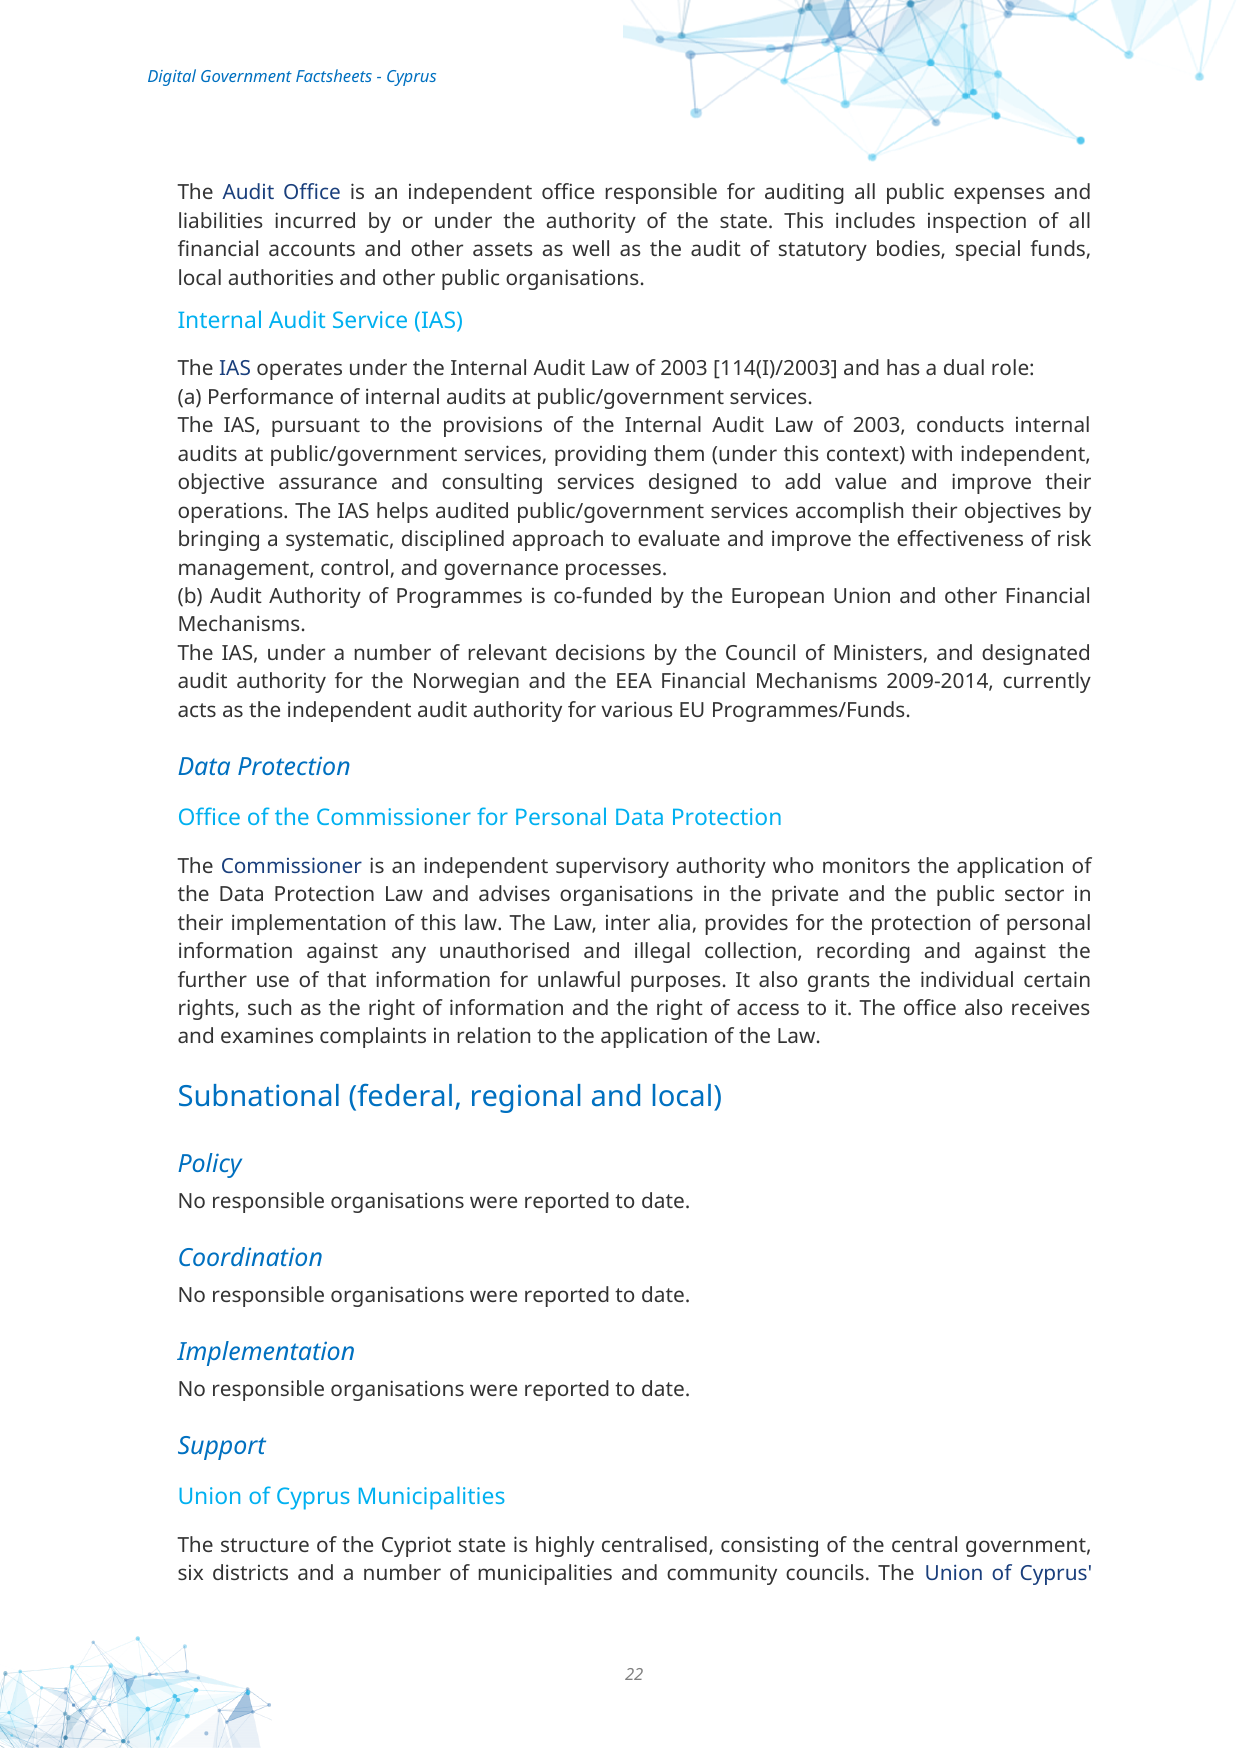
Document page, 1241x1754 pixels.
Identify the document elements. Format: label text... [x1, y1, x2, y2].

subtitle Support [177, 1427, 1092, 1461]
text The IAS operates under the Internal Audit Law of 2003 [114(I)/2003] and has a dual role: [177, 353, 1092, 382]
subtitle Subnational (federal, regional and local) [177, 1075, 1092, 1115]
text No responsible organisations were reported to date. [177, 1280, 1092, 1308]
subtitle Policy [177, 1146, 1092, 1180]
text No responsible organisations were reported to date. [177, 1186, 1092, 1215]
subtitle Data Protection [177, 748, 1092, 782]
text The Commissioner is an independent supervisory authority who monitors the application of the Data Protection Law and advises organisations in the private and the public sector in their implementation of this law. The Law, inter alia, provides for the protection of personal information against any unauthorised and illegal collection, recording and against the further use of that information for unlawful purposes. It also grants the individual certain rights, such as the right of information and the right of access to it. The office also receives and examines complaints in relation to the application of the Law. [177, 851, 1092, 1050]
subtitle Office of the Commissioner for Personal Data Protection [177, 801, 1092, 832]
text The IAS, pursuant to the provisions of the Internal Audit Law of 2003, conducts internal audits at public/government services, providing them (under this context) with independent, objective assurance and consulting services designed to add value and improve their operations. The IAS helps audited public/government services accomplish their objectives by bringing a systematic, disciplined approach to evaluate and improve the effectiveness of risk management, control, and governance processes. [177, 410, 1092, 581]
text (a) Performance of internal audits at public/government services. [177, 382, 1092, 410]
text The IAS, under a number of relevant decisions by the Council of Ministers, and designated audit authority for the Norwegian and the EEA Financial Mechanisms 2009-2014, currently acts as the independent audit authority for various EU Programmes/Funds. [177, 638, 1092, 723]
subtitle Coordination [177, 1240, 1092, 1274]
text (b) Audit Authority of Programmes is co-funded by the European Union and other Financial Mechanisms. [177, 581, 1092, 638]
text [177, 1530, 1092, 1587]
text The Audit Office is an independent office responsible for auditing all public expenses and liabilities incurred by or under the authority of the state. This includes inspection of all financial accounts and other assets as well as the audit of statutory bodies, special funds, local authorities and other public organisations. [177, 177, 1092, 291]
subtitle Implementation [177, 1333, 1092, 1368]
text No responsible organisations were reported to date. [177, 1374, 1092, 1402]
subtitle Internal Audit Service (IAS) [177, 303, 1092, 335]
subtitle Union of Cyprus Municipalities [177, 1480, 1092, 1511]
